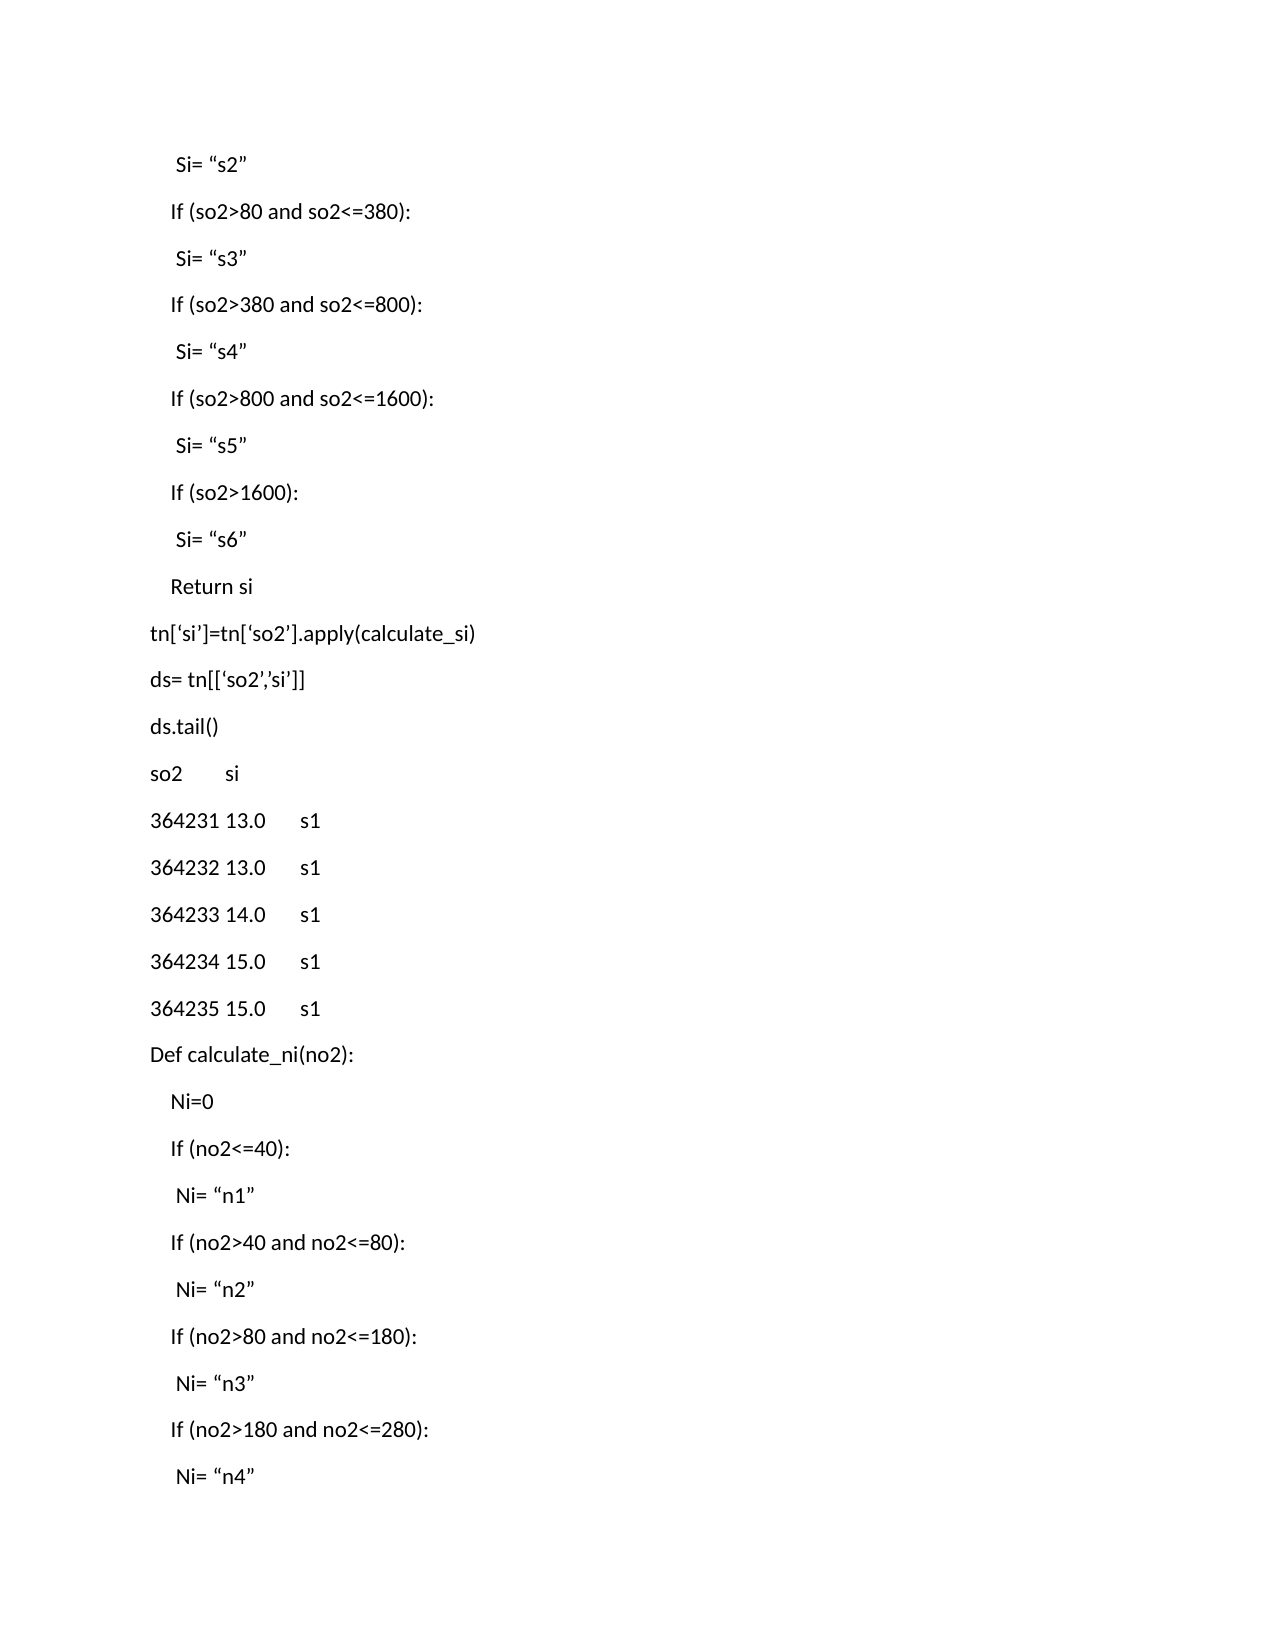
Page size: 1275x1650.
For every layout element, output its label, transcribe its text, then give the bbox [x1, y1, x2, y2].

text If (no2>180 and no2<=280): [150, 1416, 1125, 1444]
text If (so2>800 and so2<=1600): [150, 384, 1125, 412]
text Return si [150, 572, 1125, 600]
text 364235 15.0 s1 [150, 994, 1125, 1022]
text 364234 15.0 s1 [150, 947, 1125, 975]
text Si= “s6” [150, 525, 1125, 553]
text so2 si [150, 759, 1125, 787]
text If (so2>80 and so2<=380): [150, 197, 1125, 225]
text Ni= “n3” [150, 1369, 1125, 1397]
text Ni= “n1” [150, 1181, 1125, 1209]
text Ni= “n4” [150, 1462, 1125, 1491]
text Si= “s5” [150, 431, 1125, 459]
text 364232 13.0 s1 [150, 853, 1125, 881]
text If (no2>40 and no2<=80): [150, 1228, 1125, 1256]
text 364231 13.0 s1 [150, 806, 1125, 834]
text ds= tn[[‘so2’,’si’]] [150, 666, 1125, 694]
text Si= “s2” [150, 150, 1125, 178]
text If (no2>80 and no2<=180): [150, 1322, 1125, 1350]
text If (no2<=40): [150, 1134, 1125, 1162]
text ds.tail() [150, 712, 1125, 741]
text Ni=0 [150, 1087, 1125, 1116]
text Ni= “n2” [150, 1275, 1125, 1303]
text If (so2>380 and so2<=800): [150, 291, 1125, 319]
text tn[‘si’]=tn[‘so2’].apply(calculate_si) [150, 619, 1125, 647]
text If (so2>1600): [150, 478, 1125, 506]
text Si= “s4” [150, 337, 1125, 366]
text Def calculate_ni(no2): [150, 1041, 1125, 1069]
text 364233 14.0 s1 [150, 900, 1125, 928]
text Si= “s3” [150, 244, 1125, 272]
